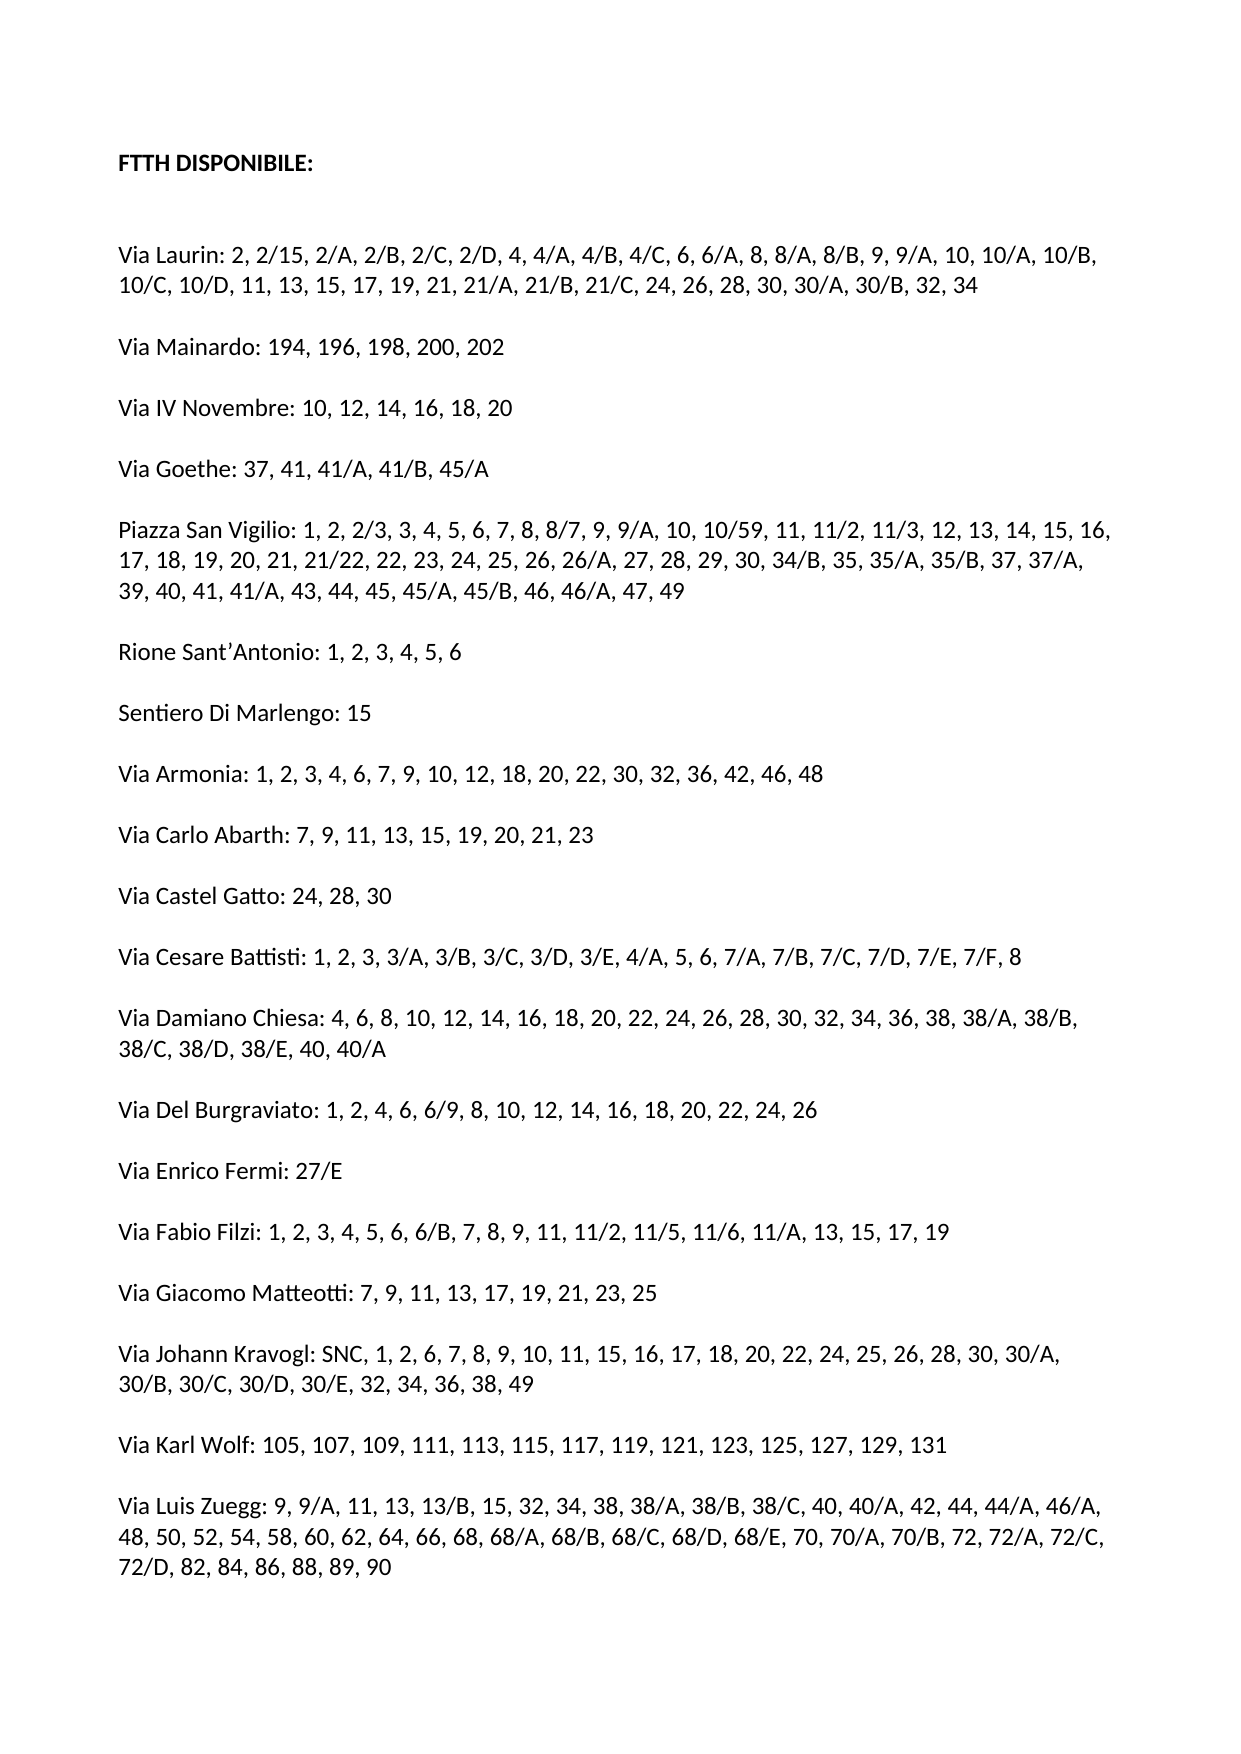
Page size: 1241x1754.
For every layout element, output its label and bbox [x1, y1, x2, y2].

text [118, 148, 1122, 1613]
